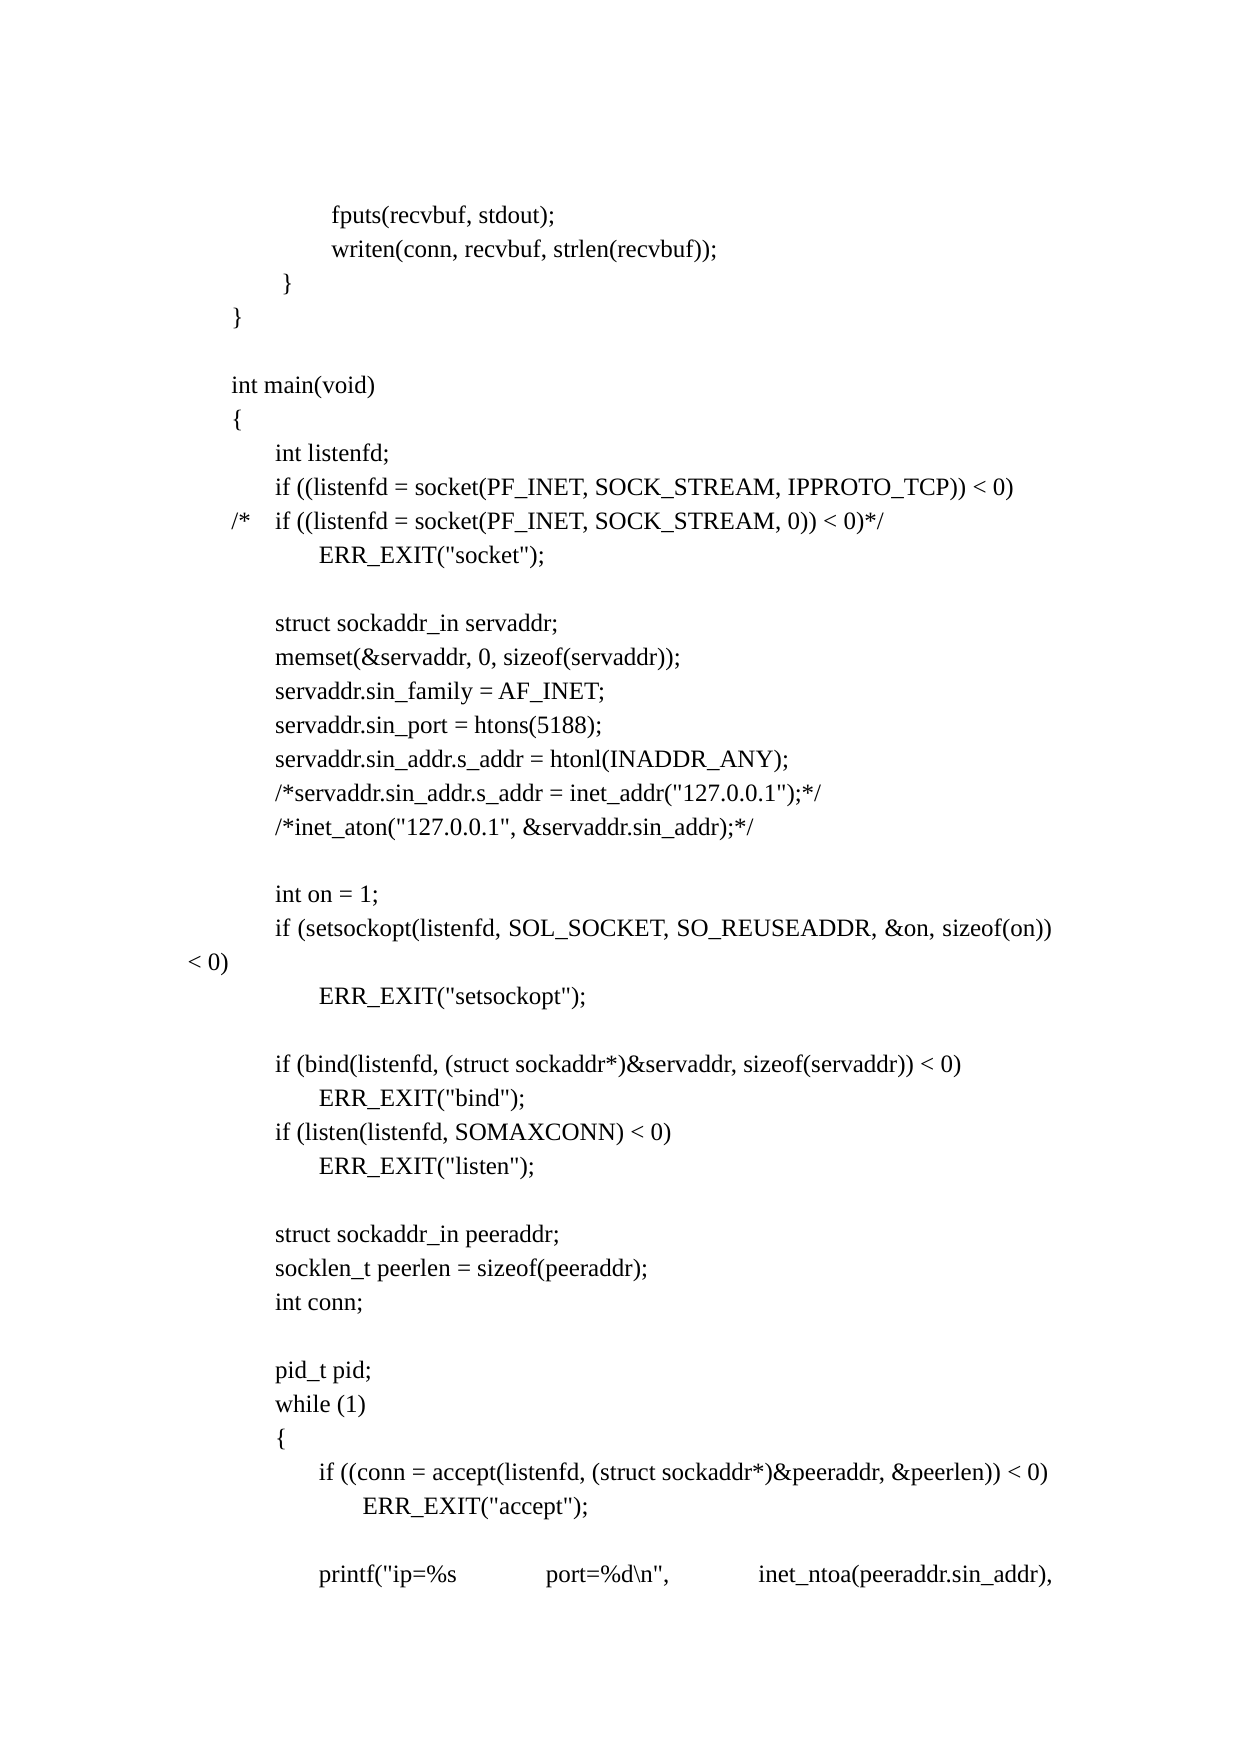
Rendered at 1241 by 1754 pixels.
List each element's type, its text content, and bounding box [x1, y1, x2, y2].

text pid_t pid; [187, 1352, 1053, 1386]
text ERR_EXIT("accept"); [187, 1488, 1053, 1522]
text struct sockaddr_in peeraddr; [187, 1217, 1053, 1251]
text int listenfd; [187, 436, 1053, 469]
text /*inet_aton("127.0.0.1", &servaddr.sin_addr);*/ [187, 809, 1053, 843]
text } [187, 266, 1053, 300]
text int conn; [187, 1284, 1053, 1318]
text { [187, 1420, 1053, 1454]
text writen(conn, recvbuf, strlen(recvbuf)); [187, 232, 1053, 266]
text memset(&servaddr, 0, sizeof(servaddr)); [187, 639, 1053, 673]
text fputs(recvbuf, stdout); [187, 198, 1053, 232]
text /*servaddr.sin_addr.s_addr = inet_addr("127.0.0.1");*/ [187, 775, 1053, 809]
text if ((listenfd = socket(PF_INET, SOCK_STREAM, IPPROTO_TCP)) < 0) [187, 469, 1053, 503]
text } [187, 300, 1053, 334]
text if (setsockopt(listenfd, SOL_SOCKET, SO_REUSEADDR, &on, sizeof(on)) < 0) [187, 911, 1053, 979]
text if (bind(listenfd, (struct sockaddr*)&servaddr, sizeof(servaddr)) < 0) [187, 1047, 1053, 1081]
text int on = 1; [187, 877, 1053, 911]
text int main(void) [187, 368, 1053, 402]
text ERR_EXIT("socket"); [187, 537, 1053, 571]
text servaddr.sin_addr.s_addr = htonl(INADDR_ANY); [187, 741, 1053, 775]
text /* if ((listenfd = socket(PF_INET, SOCK_STREAM, 0)) < 0)*/ [187, 503, 1053, 537]
text ERR_EXIT("setsockopt"); [187, 979, 1053, 1013]
text ERR_EXIT("bind"); [187, 1081, 1053, 1115]
text while (1) [187, 1386, 1053, 1420]
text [187, 1556, 1053, 1590]
text ERR_EXIT("listen"); [187, 1149, 1053, 1183]
text servaddr.sin_port = htons(5188); [187, 707, 1053, 741]
text if ((conn = accept(listenfd, (struct sockaddr*)&peeraddr, &peerlen)) < 0) [187, 1454, 1053, 1488]
text socklen_t peerlen = sizeof(peeraddr); [187, 1251, 1053, 1284]
text struct sockaddr_in servaddr; [187, 605, 1053, 639]
text { [187, 402, 1053, 436]
text servaddr.sin_family = AF_INET; [187, 673, 1053, 707]
text if (listen(listenfd, SOMAXCONN) < 0) [187, 1115, 1053, 1149]
